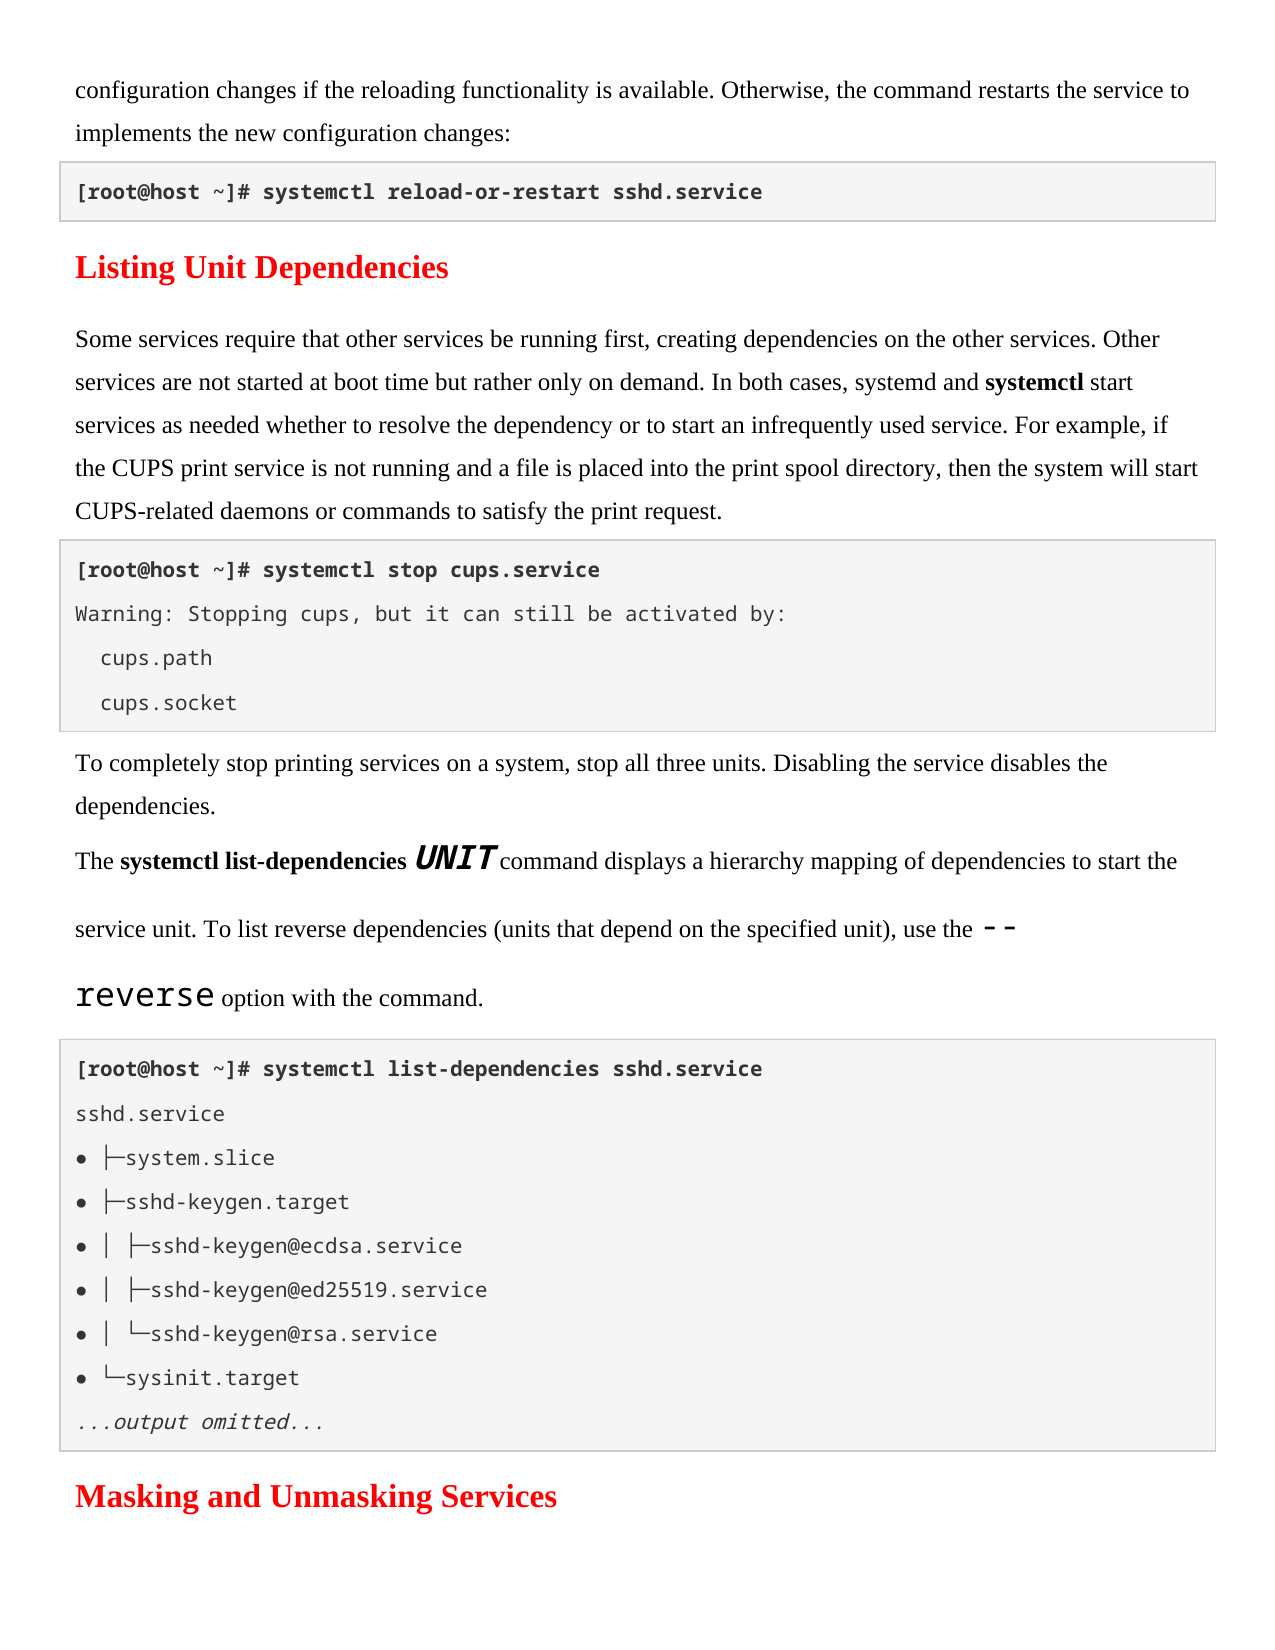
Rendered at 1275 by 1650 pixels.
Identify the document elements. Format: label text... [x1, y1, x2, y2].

text [root@host ~]# systemctl stop cups.service [61, 541, 1215, 583]
text cups.socket [61, 671, 1215, 731]
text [75, 75, 1200, 147]
text Warning: Stopping cups, but it can still be activated by: [61, 583, 1215, 627]
text ...output omitted... [61, 1391, 1215, 1450]
subtitle Listing Unit Dependencies [75, 247, 1200, 285]
text ● ├─system.slice [61, 1127, 1215, 1171]
text [root@host ~]# systemctl list-dependencies sshd.service [61, 1040, 1215, 1082]
text The systemctl list-dependencies UNIT command displays a hierarchy mapping of dependencies to start the service unit. To list reverse dependencies (units that depend on the specified unit), use the --reverse option with the command. [75, 834, 1200, 1016]
text To completely stop printing services on a system, stop all three units. Disabling the service disables the dependencies. [75, 748, 1200, 820]
subtitle Masking and Unmasking Services [75, 1477, 1200, 1515]
text sshd.service [61, 1082, 1215, 1127]
text ● │ ├─sshd-keygen@ed25519.service [61, 1259, 1215, 1303]
text ● ├─sshd-keygen.target [61, 1171, 1215, 1215]
text [root@host ~]# systemctl reload-or-restart sshd.service [61, 163, 1215, 220]
text ● │ ├─sshd-keygen@ecdsa.service [61, 1215, 1215, 1259]
text ● │ └─sshd-keygen@rsa.service [61, 1303, 1215, 1347]
text Some services require that other services be running first, creating dependencies on the other services. Other services are not started at boot time but rather only on demand. In both cases, systemd and systemctl start services as needed whether to resolve the dependency or to start an infrequently used service. For example, if the CUPS print service is not running and a file is placed into the print spool directory, then the system will start CUPS-related daemons or commands to satisfy the print request. [75, 324, 1200, 525]
text ● └─sysinit.target [61, 1347, 1215, 1391]
text cups.path [61, 627, 1215, 671]
